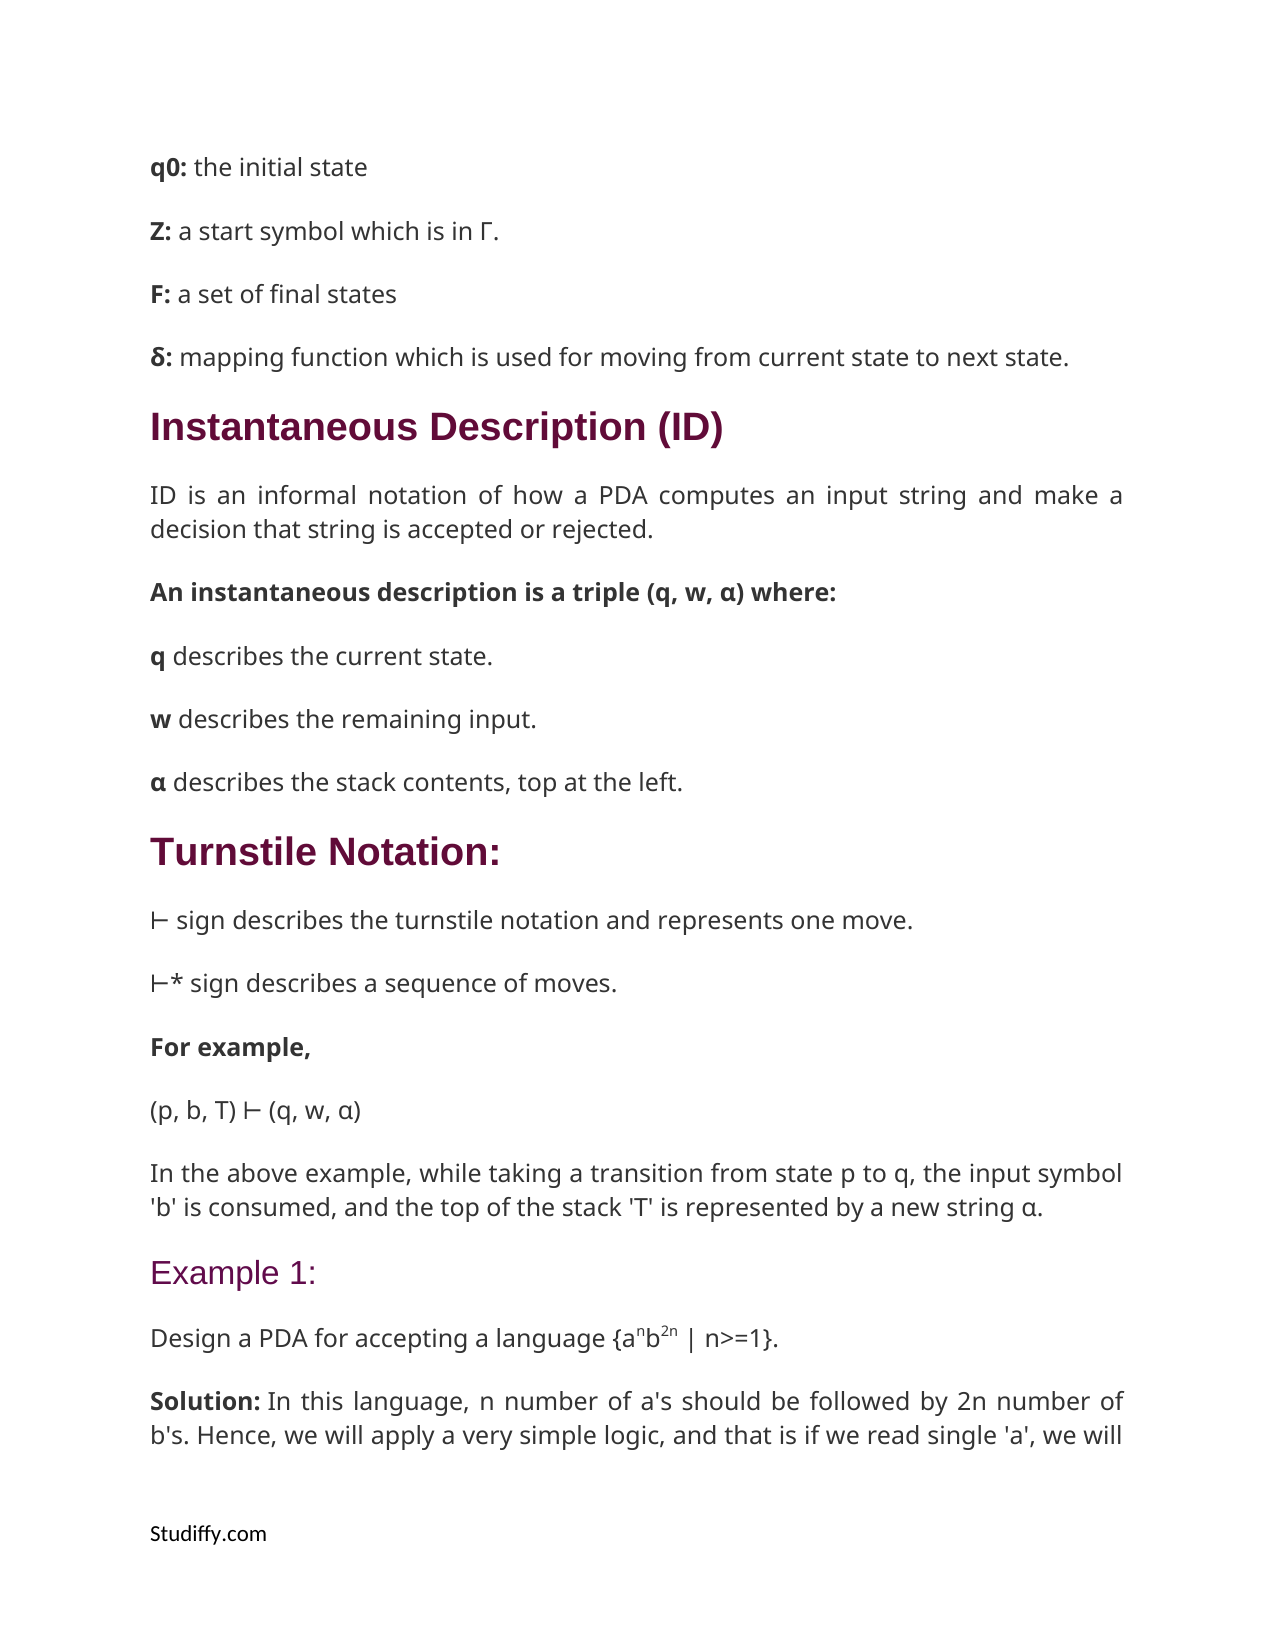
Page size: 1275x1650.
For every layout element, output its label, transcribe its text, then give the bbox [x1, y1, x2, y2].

text w describes the remaining input. [150, 701, 1125, 736]
text ⊢ sign describes the turnstile notation and represents one move. [150, 903, 1125, 937]
text (p, b, T) ⊢ (q, w, α) [150, 1092, 1125, 1126]
subtitle Instantaneous Description (ID) [150, 403, 1125, 448]
text F: a set of final states [150, 276, 1125, 311]
text δ: mapping function which is used for moving from current state to next state. [150, 340, 1125, 374]
text q describes the current state. [150, 638, 1125, 672]
text In the above example, while taking a transition from state p to q, the input symbol 'b' is consumed, and the top of the stack 'T' is represented by a new string α. [150, 1156, 1125, 1224]
text ID is an informal notation of how a PDA computes an input string and make a decision that string is accepted or rejected. [150, 478, 1125, 546]
subtitle Example 1: [150, 1253, 1125, 1291]
text For example, [150, 1029, 1125, 1063]
text Z: a start symbol which is in Γ. [150, 213, 1125, 247]
text q0: the initial state [150, 150, 1125, 184]
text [150, 1384, 1125, 1452]
text ⊢* sign describes a sequence of moves. [150, 966, 1125, 1000]
text An instantaneous description is a triple (q, w, α) where: [150, 575, 1125, 609]
subtitle Turnstile Notation: [150, 828, 1125, 873]
text α describes the stack contents, top at the left. [150, 765, 1125, 799]
text Design a PDA for accepting a language {anb2n | n>=1}. [150, 1321, 1125, 1354]
